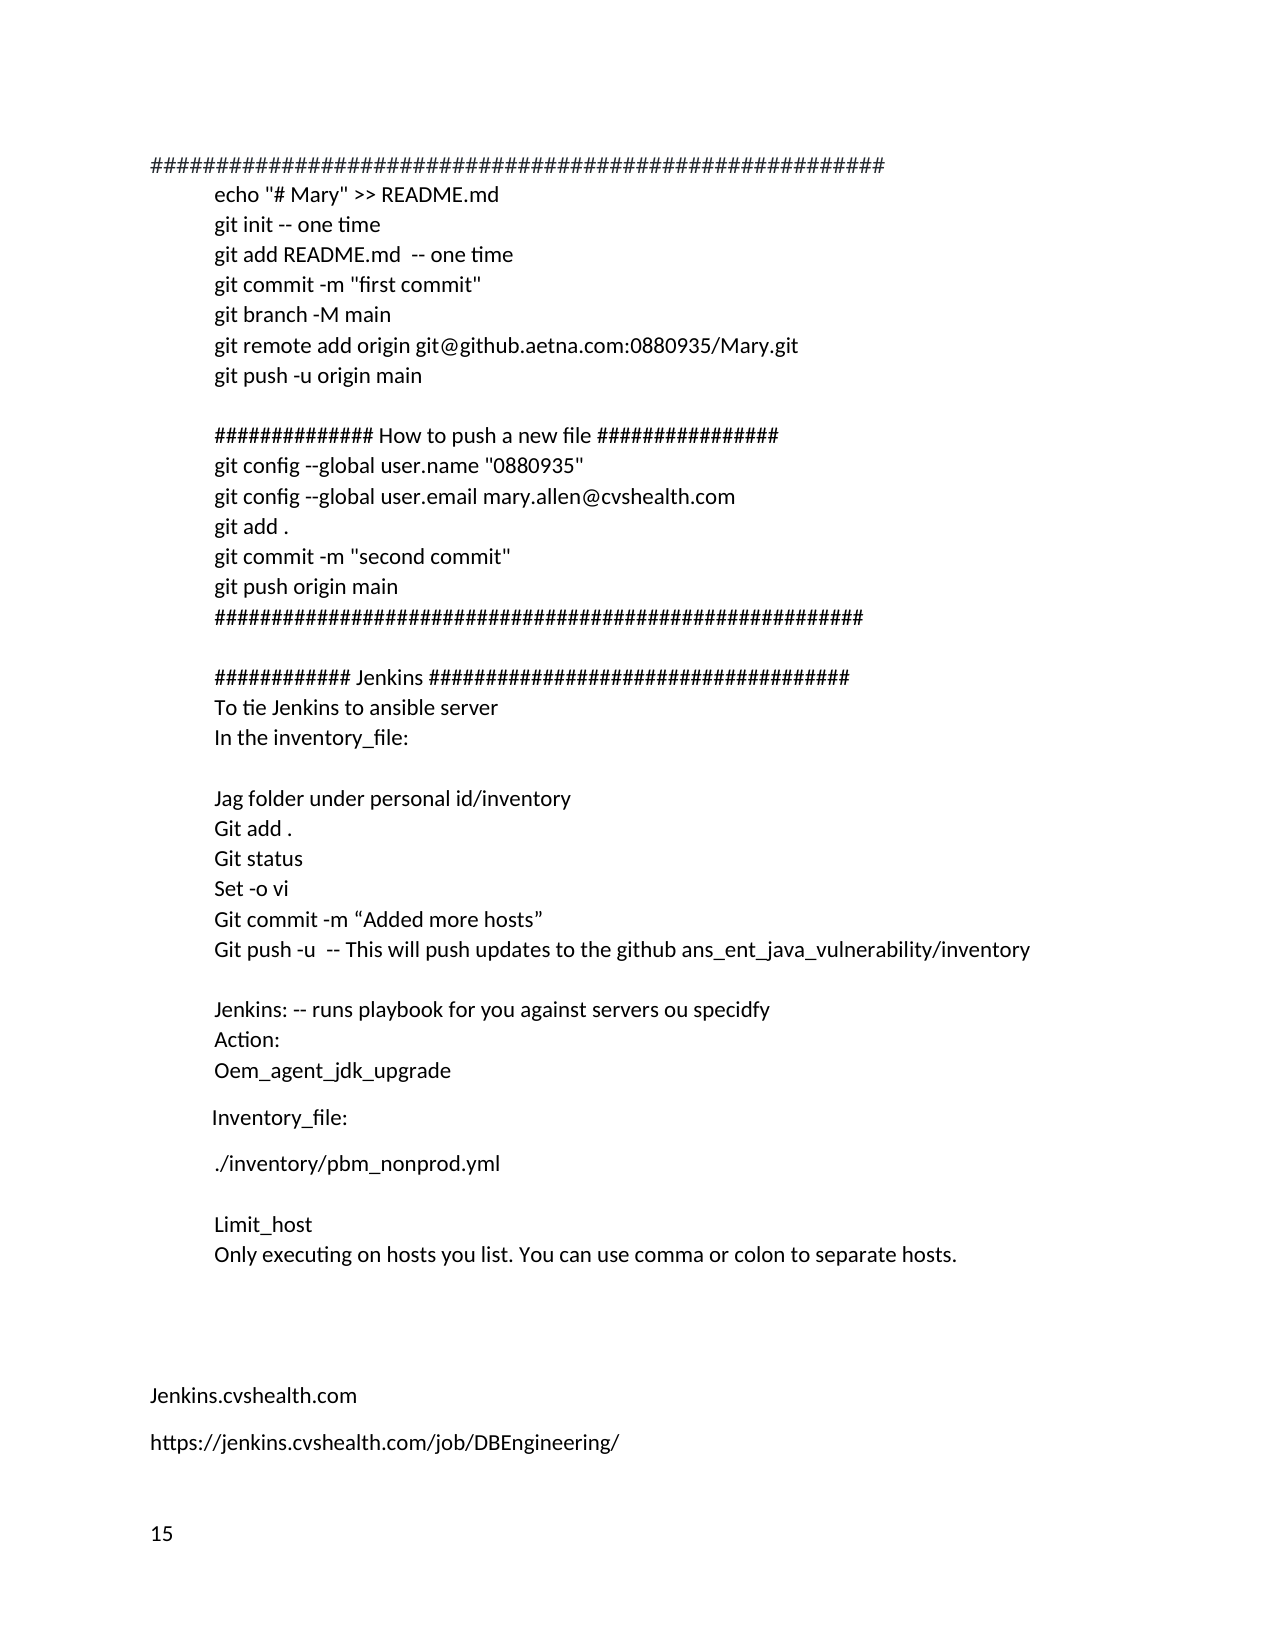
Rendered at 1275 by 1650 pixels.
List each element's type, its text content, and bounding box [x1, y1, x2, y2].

text Jenkins.cvshealth.com [150, 1381, 1125, 1409]
list Action: [214, 1026, 1125, 1054]
list git push -u origin main [214, 361, 1125, 389]
text ######################################################## [150, 150, 1125, 180]
list To tie Jenkins to ansible server [214, 693, 1125, 721]
list echo "# Mary" >> README.md [214, 180, 1125, 208]
list git add . [214, 512, 1125, 540]
list git branch -M main [214, 301, 1125, 329]
list ./inventory/pbm_nonprod.yml [214, 1149, 1125, 1178]
list Set -o vi [214, 874, 1125, 903]
list Only executing on hosts you list. You can use comma or colon to separate hosts. [214, 1240, 1125, 1268]
list ############ Jenkins ##################################### [214, 663, 1125, 691]
list ############## How to push a new file ################ [214, 421, 1125, 449]
list git add README.md -- one time [214, 240, 1125, 268]
list Oem_agent_jdk_upgrade [214, 1056, 1125, 1084]
list Jag folder under personal id/inventory [214, 784, 1125, 812]
list ######################################################### [214, 603, 1125, 631]
list git push origin main [214, 572, 1125, 601]
text Inventory_file: [150, 1103, 1125, 1131]
list Limit_host [214, 1210, 1125, 1238]
list Git add . [214, 814, 1125, 842]
list Git status [214, 844, 1125, 872]
list Jenkins: -- runs playbook for you against servers ou specidfy [214, 995, 1125, 1023]
list git init -- one time [214, 210, 1125, 238]
list Git commit -m “Added more hosts” [214, 905, 1125, 933]
list git config --global user.email mary.allen@cvshealth.com [214, 482, 1125, 510]
list git commit -m "second commit" [214, 542, 1125, 570]
list In the inventory_file: [214, 723, 1125, 752]
list git commit -m "first commit" [214, 270, 1125, 298]
list git remote add origin git@github.aetna.com:0880935/Mary.git [214, 331, 1125, 359]
list Git push -u -- This will push updates to the github ans_ent_java_vulnerability/inventory [214, 935, 1125, 963]
text https://jenkins.cvshealth.com/job/DBEngineering/ [150, 1428, 1125, 1456]
list git config --global user.name "0880935" [214, 452, 1125, 480]
